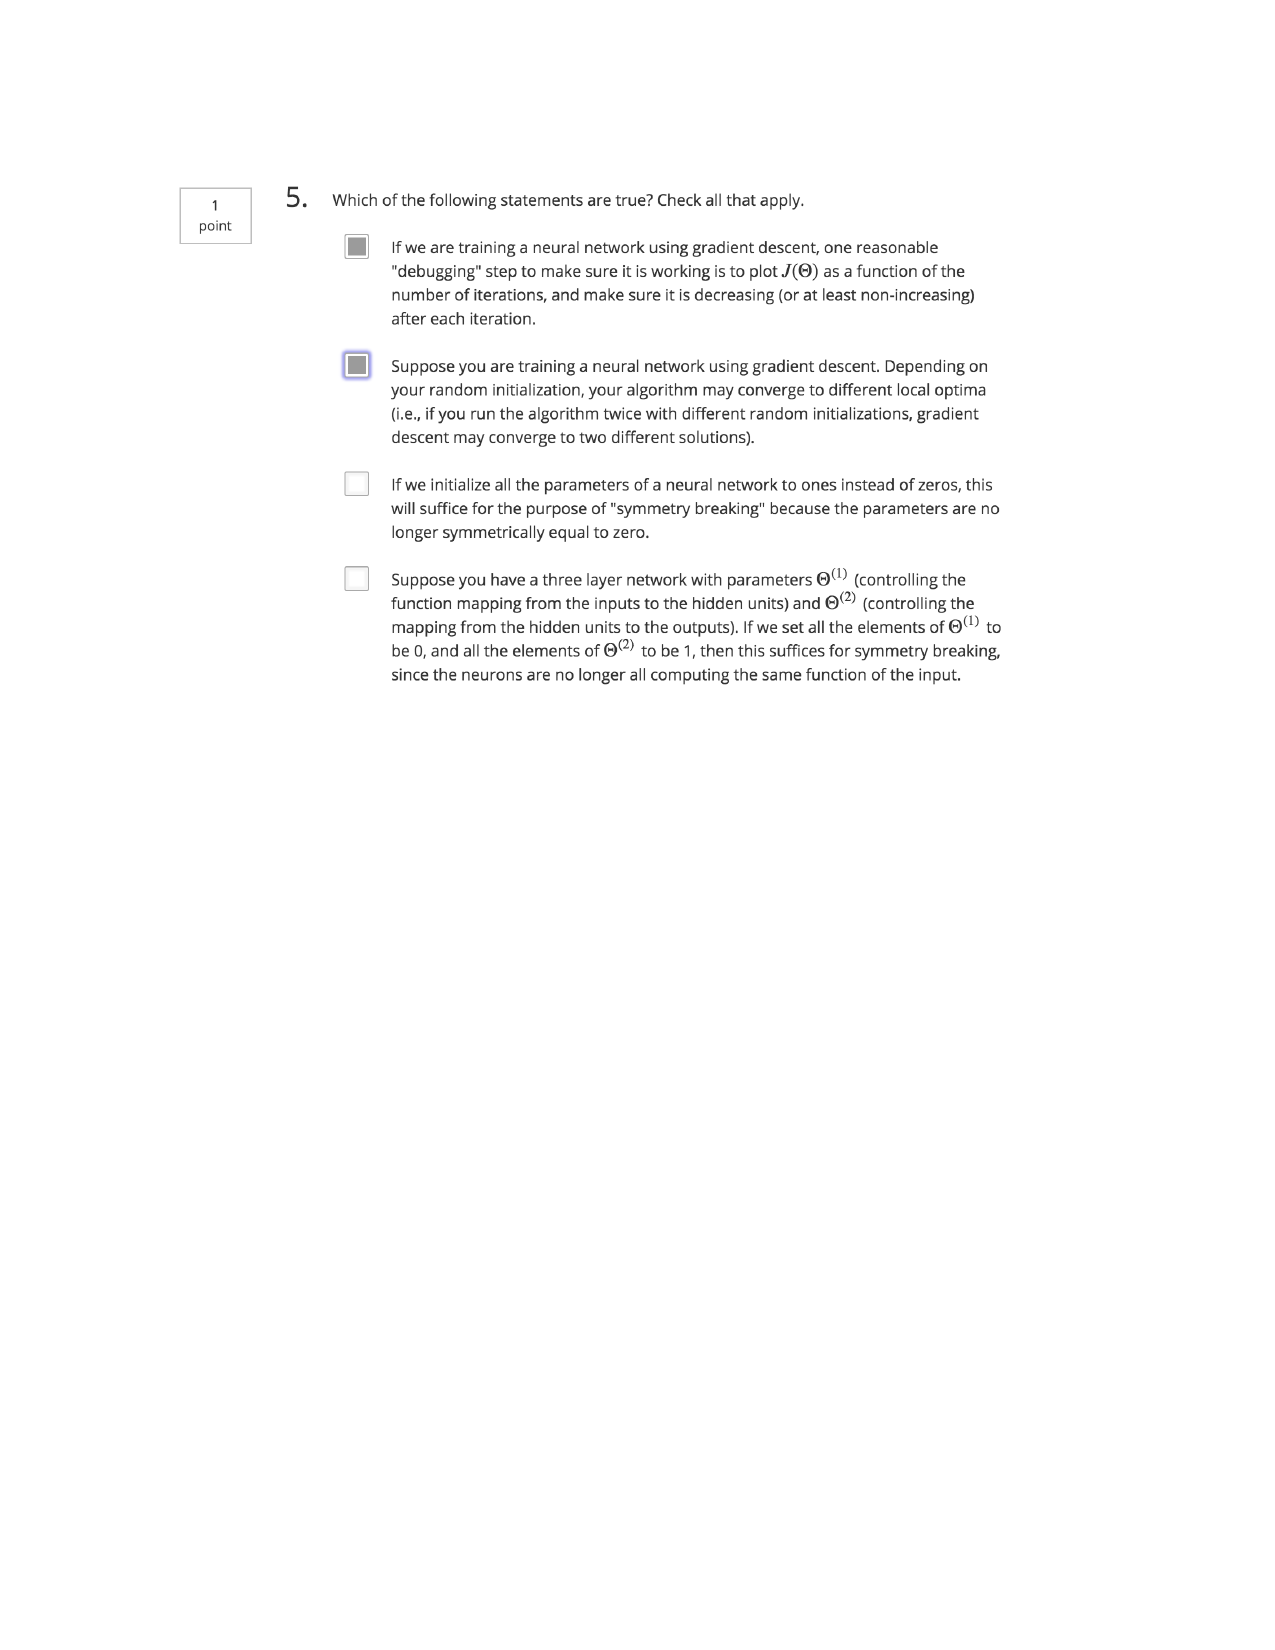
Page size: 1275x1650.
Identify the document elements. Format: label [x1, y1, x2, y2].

picture [150, 150, 1125, 723]
